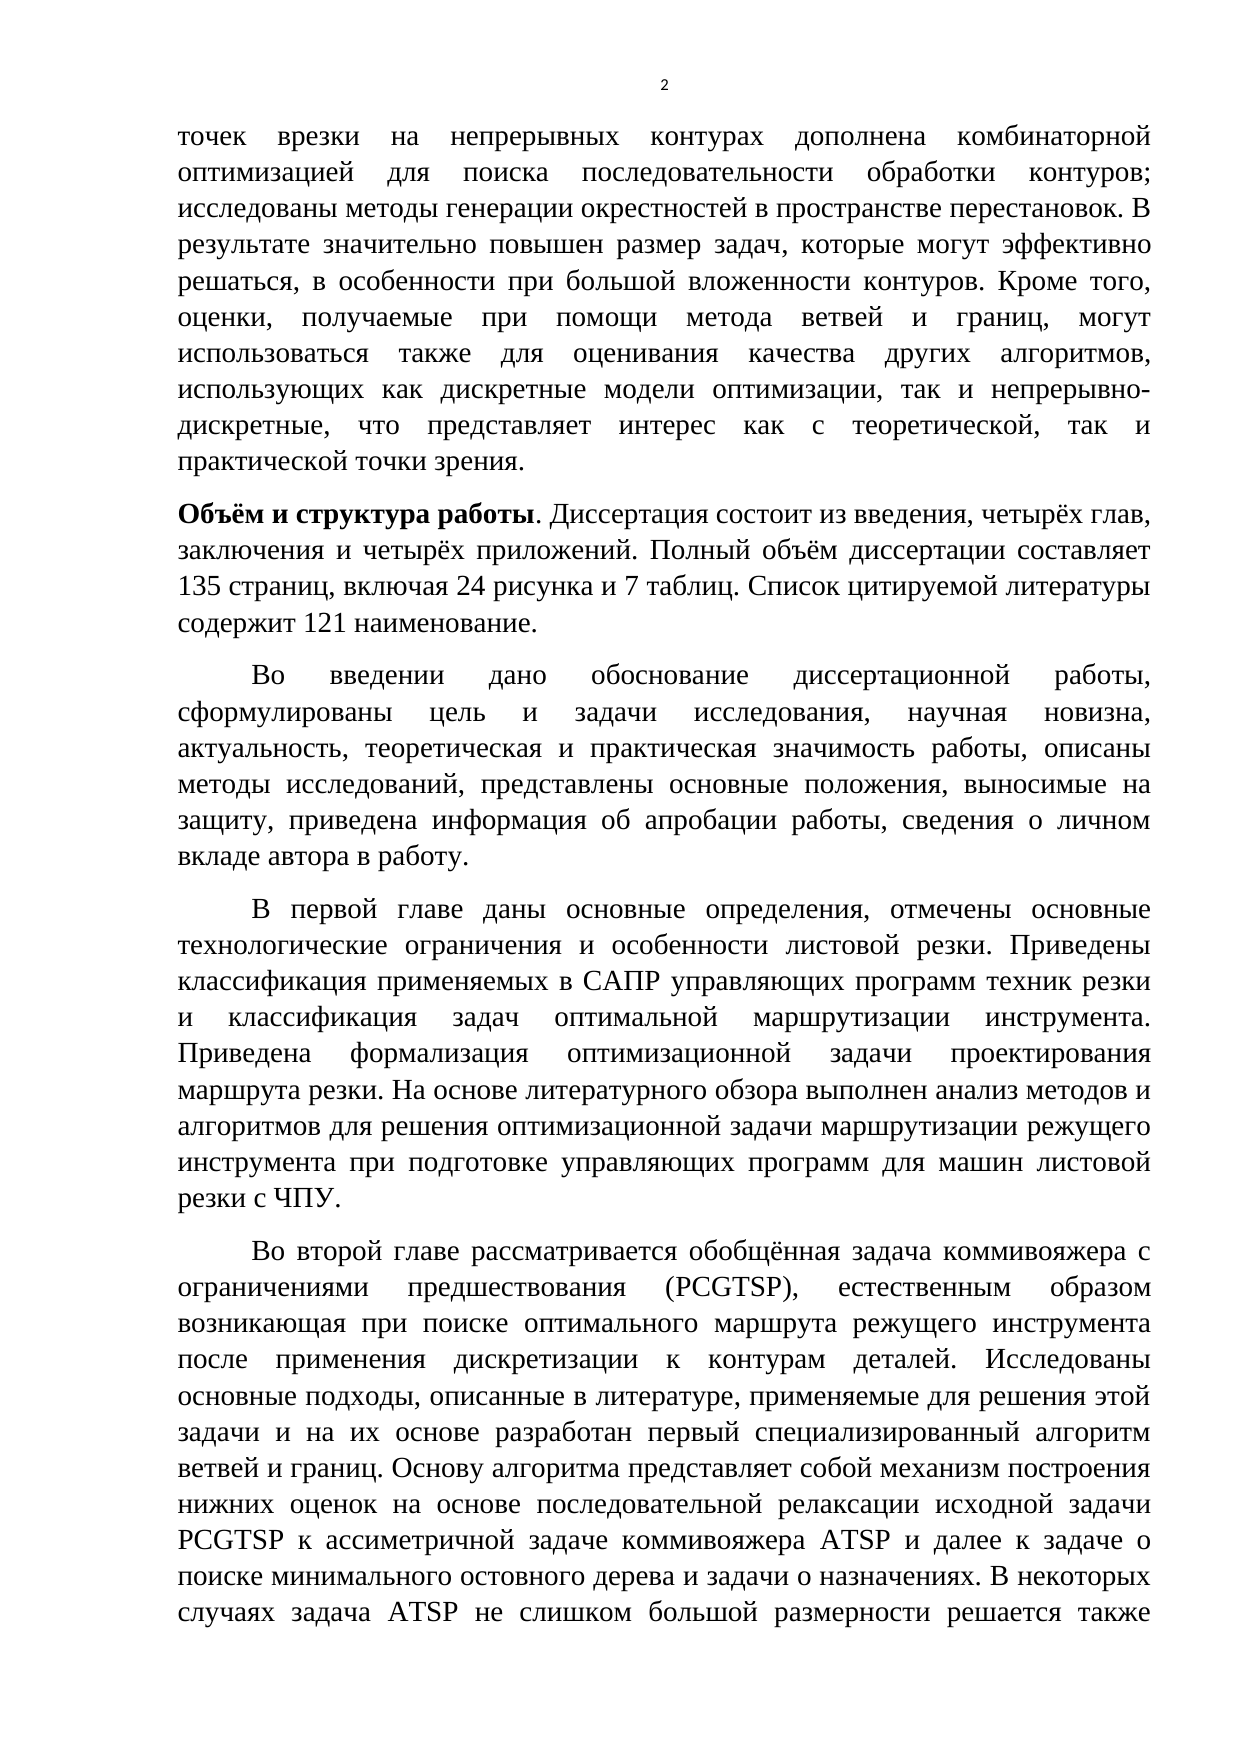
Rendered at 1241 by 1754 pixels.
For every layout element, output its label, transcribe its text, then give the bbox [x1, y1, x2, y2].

text В первой главе даны основные определения, отмечены основные технологические ограничения и особенности листовой резки. Приведены классификация применяемых в САПР управляющих программ техник резки и классификация задач оптимальной маршрутизации инструмента. Приведена формализация оптимизационной задачи проектирования маршрута резки. На основе литературного обзора выполнен анализ методов и алгоритмов для решения оптимизационной задачи маршрутизации режущего инструмента при подготовке управляющих программ для машин листовой резки с ЧПУ. [177, 891, 1152, 1214]
text Во введении дано обоснование диссертационной работы, сформулированы цель и задачи исследования, научная новизна, актуальность, теоретическая и практическая значимость работы, описаны методы исследований, представлены основные положения, выносимые на защиту, приведена информация об апробации работы, сведения о личном вкладе автора в работу. [177, 657, 1152, 872]
text Объём и структура работы. Диссертация состоит из введения, четырёх глав, заключения и четырёх приложений. Полный объём диссертации составляет 135 страниц, включая 24 рисунка и 7 таблиц. Список цитируемой литературы содержит 121 наименование. [177, 496, 1152, 638]
